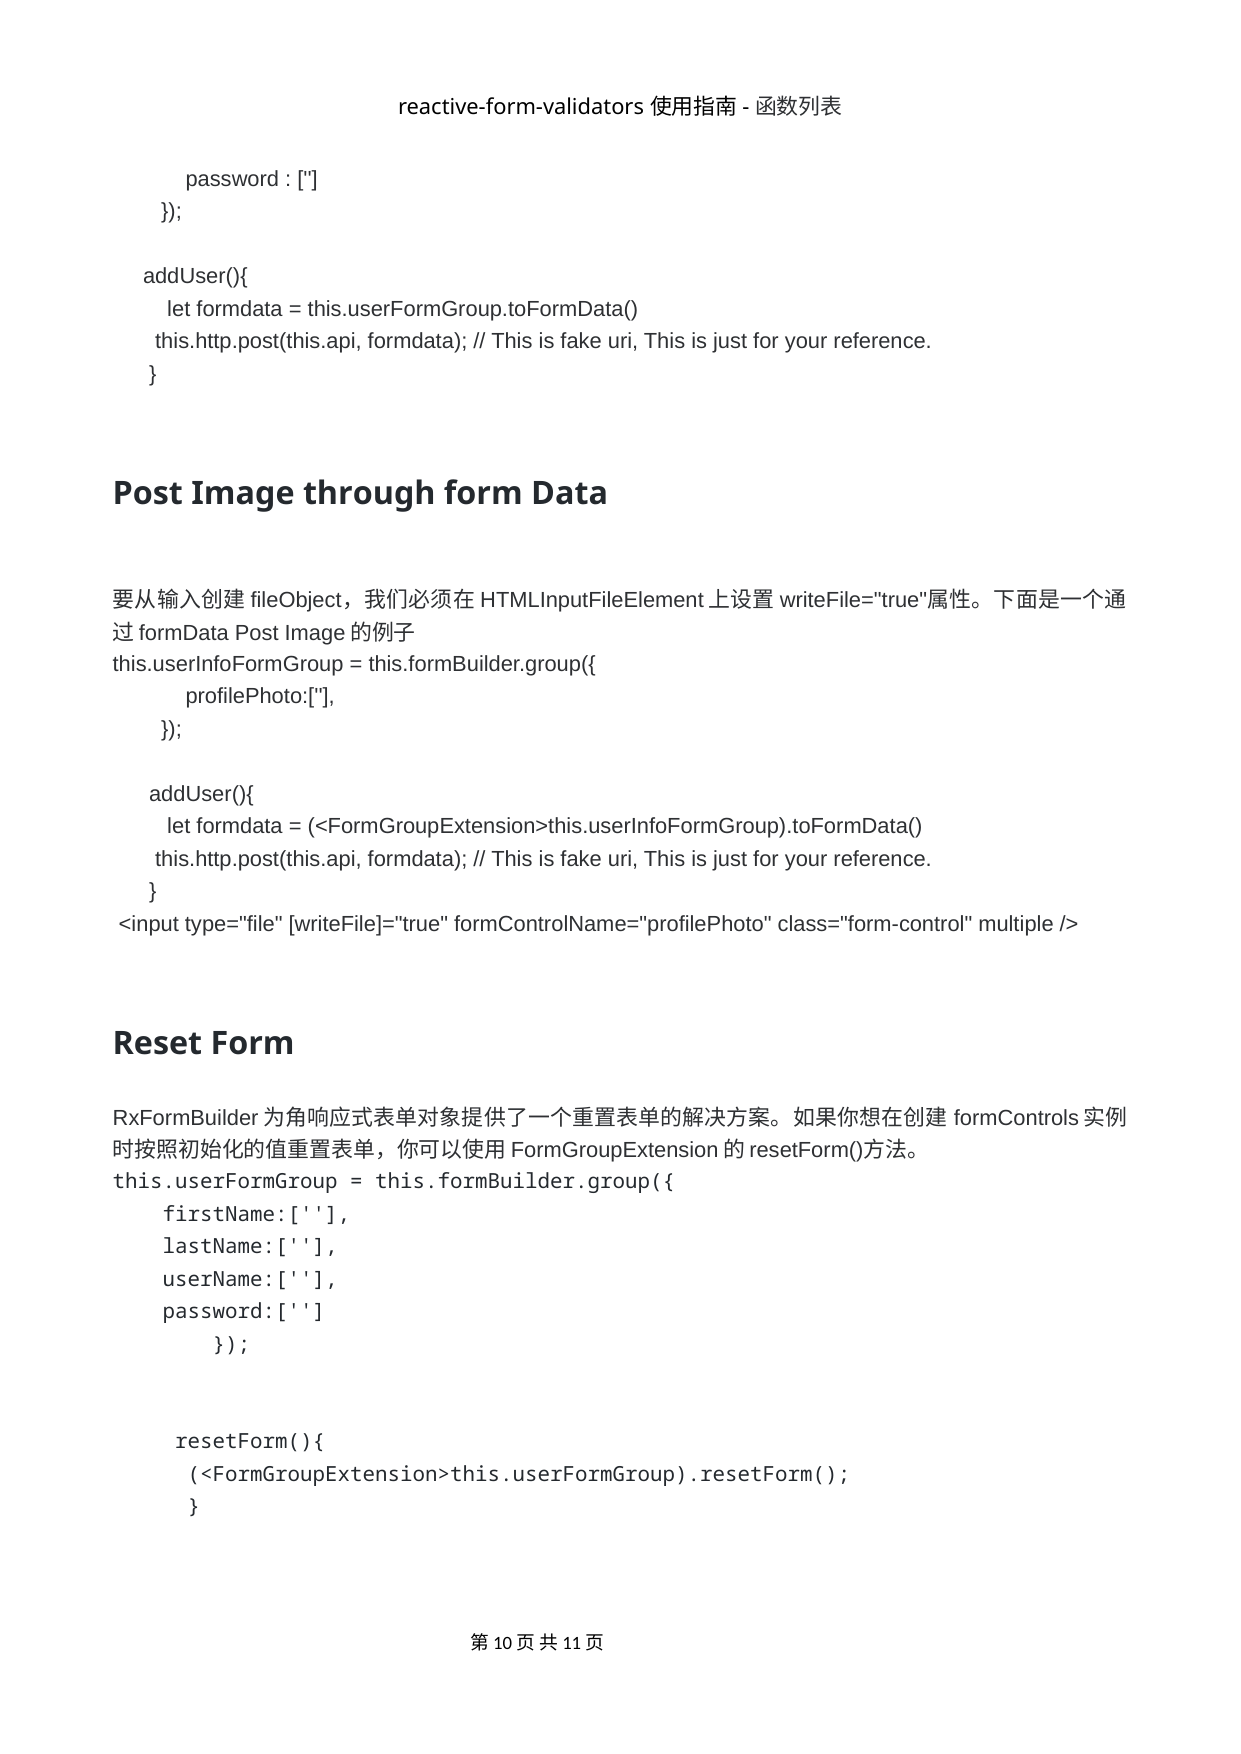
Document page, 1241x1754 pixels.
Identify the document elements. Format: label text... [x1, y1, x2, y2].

text let formdata = this.userFormGroup.toFormData() [112, 292, 1128, 324]
text this.userInfoFormGroup = this.formBuilder.group({ [112, 647, 1128, 679]
text 要从输入创建fileObject，我们必须在HTMLInputFileElement上设置writeFile="true"属性。下面是一个通过formData Post Image的例子 [112, 582, 1128, 647]
subtitle Post Image through form Data [112, 459, 1128, 524]
text this.userFormGroup = this.formBuilder.group({ [112, 1164, 1128, 1197]
text }); [112, 194, 1128, 227]
text password:[''] [112, 1294, 1128, 1327]
text lastName:[''], [112, 1229, 1128, 1262]
text } [112, 874, 1128, 907]
text this.http.post(this.api, formdata); // This is fake uri, This is just for your reference. [112, 324, 1128, 357]
text } [112, 357, 1128, 389]
text RxFormBuilder为角响应式表单对象提供了一个重置表单的解决方案。如果你想在创建formControls实例时按照初始化的值重置表单，你可以使用FormGroupExtension的resetForm()方法。 [112, 1099, 1128, 1164]
text }); [112, 1327, 1128, 1359]
text } [112, 1489, 1128, 1522]
text resetForm(){ [112, 1424, 1128, 1457]
text addUser(){ [112, 259, 1128, 292]
text <input type="file" [writeFile]="true" formControlName="profilePhoto" class="form-control" multiple /> [112, 907, 1128, 939]
text (<FormGroupExtension>this.userFormGroup).resetForm(); [112, 1457, 1128, 1489]
text let formdata = (<FormGroupExtension>this.userInfoFormGroup).toFormData() [112, 809, 1128, 842]
text userName:[''], [112, 1262, 1128, 1294]
text password : [''] [112, 162, 1128, 194]
text profilePhoto:[''], [112, 679, 1128, 712]
text this.http.post(this.api, formdata); // This is fake uri, This is just for your reference. [112, 842, 1128, 874]
text }); [112, 712, 1128, 744]
text firstName:[''], [112, 1197, 1128, 1229]
subtitle Reset Form [112, 1009, 1128, 1074]
text addUser(){ [112, 777, 1128, 809]
